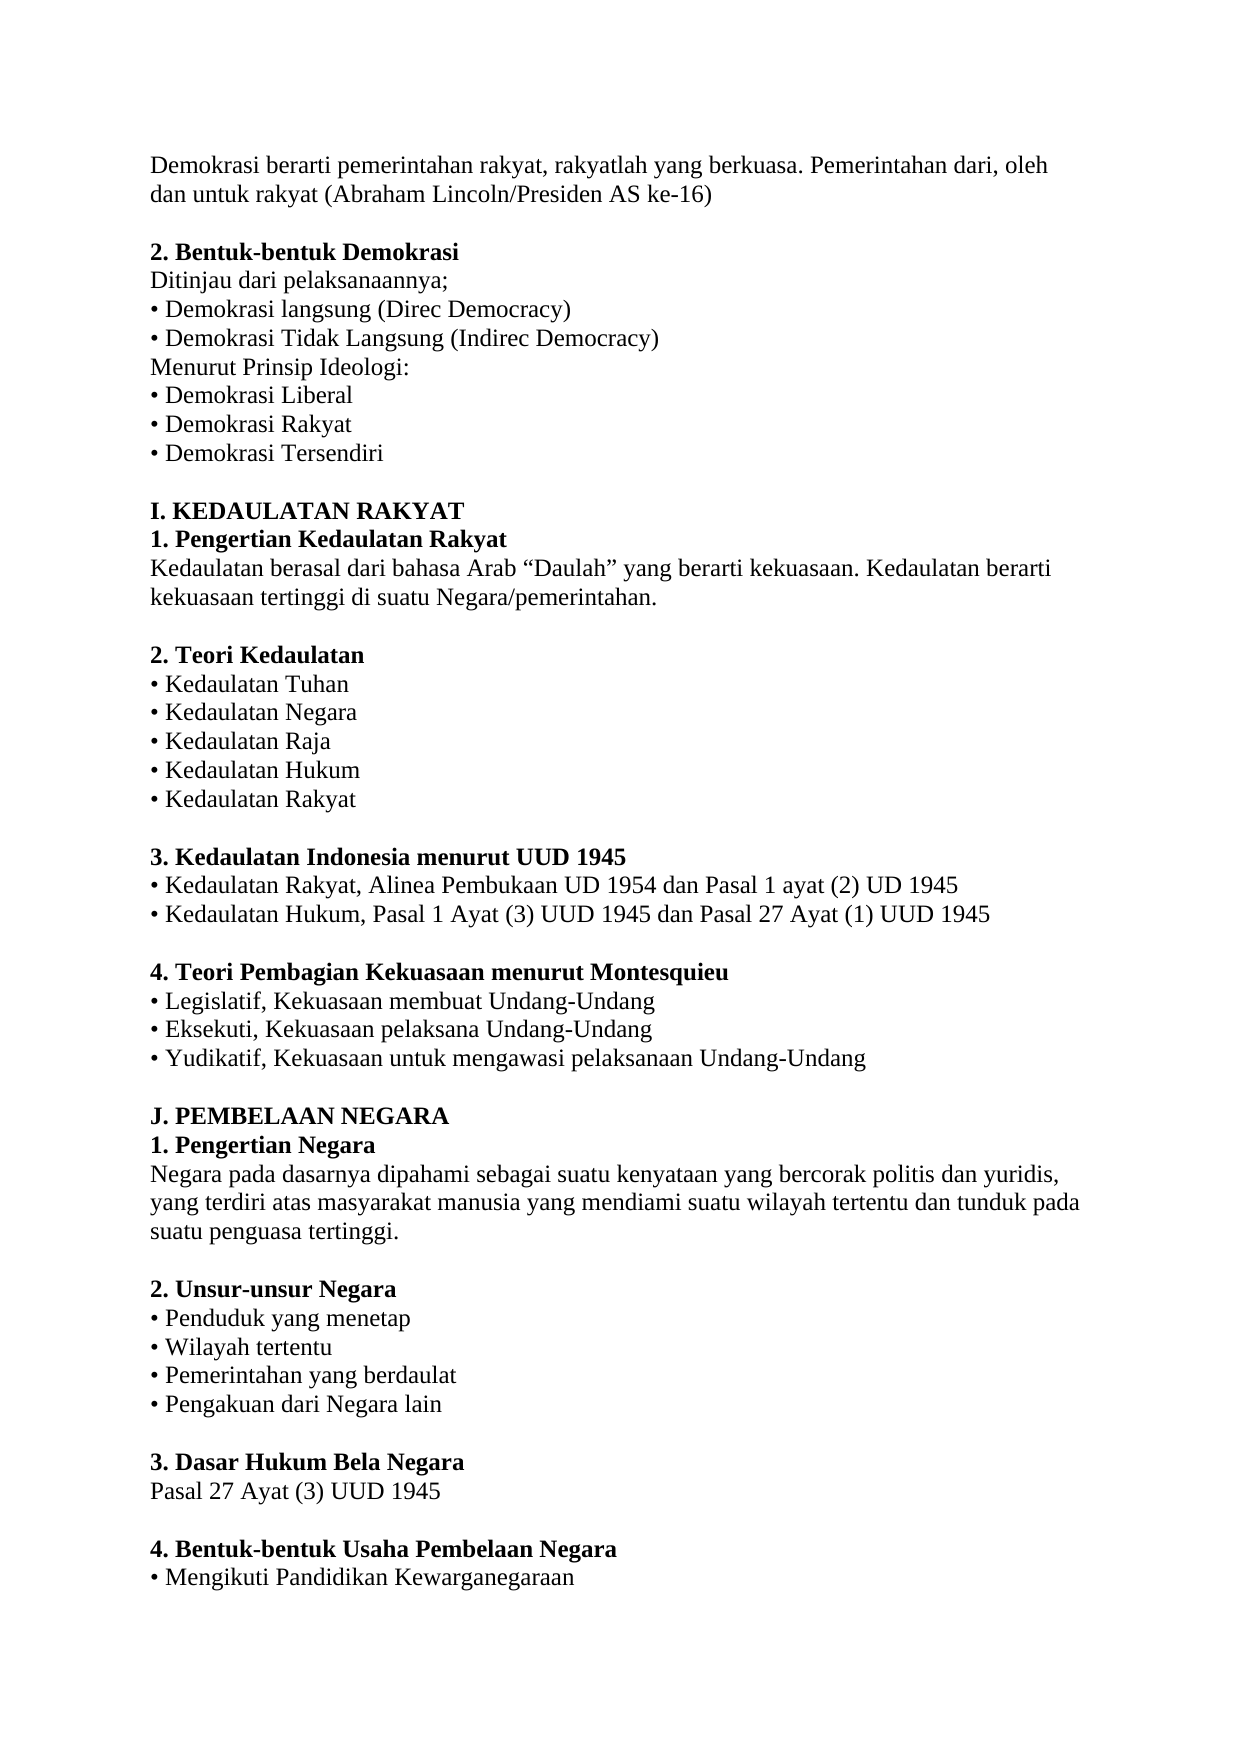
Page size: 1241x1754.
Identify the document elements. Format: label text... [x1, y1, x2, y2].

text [150, 150, 1090, 207]
text 2. Unsur-unsur Negara • Penduduk yang menetap • Wilayah tertentu • Pemerintahan yang berdaulat • Pengakuan dari Negara lain [150, 1274, 1090, 1418]
text 3. Kedaulatan Indonesia menurut UUD 1945 • Kedaulatan Rakyat, Alinea Pembukaan UD 1954 dan Pasal 1 ayat (2) UD 1945 • Kedaulatan Hukum, Pasal 1 Ayat (3) UUD 1945 dan Pasal 27 Ayat (1) UUD 1945 [150, 842, 1090, 928]
text I. KEDAULATAN RAKYAT 1. Pengertian Kedaulatan Rakyat Kedaulatan berasal dari bahasa Arab “Daulah” yang berarti kekuasaan. Kedaulatan berarti kekuasaan tertinggi di suatu Negara/pemerintahan. [150, 496, 1090, 611]
text 3. Dasar Hukum Bela Negara Pasal 27 Ayat (3) UUD 1945 [150, 1447, 1090, 1504]
text J. PEMBELAAN NEGARA 1. Pengertian Negara Negara pada dasarnya dipahami sebagai suatu kenyataan yang bercorak politis dan yuridis, yang terdiri atas masyarakat manusia yang mendiami suatu wilayah tertentu dan tunduk pada suatu penguasa tertinggi. [150, 1101, 1090, 1245]
text 2. Teori Kedaulatan • Kedaulatan Tuhan • Kedaulatan Negara • Kedaulatan Raja • Kedaulatan Hukum • Kedaulatan Rakyat [150, 640, 1090, 812]
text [150, 1534, 1090, 1591]
text 4. Teori Pembagian Kekuasaan menurut Montesquieu • Legislatif, Kekuasaan membuat Undang-Undang • Eksekuti, Kekuasaan pelaksana Undang-Undang • Yudikatif, Kekuasaan untuk mengawasi pelaksanaan Undang-Undang [150, 957, 1090, 1072]
text 2. Bentuk-bentuk Demokrasi Ditinjau dari pelaksanaannya; • Demokrasi langsung (Direc Democracy) • Demokrasi Tidak Langsung (Indirec Democracy) Menurut Prinsip Ideologi: • Demokrasi Liberal • Demokrasi Rakyat • Demokrasi Tersendiri [150, 237, 1090, 467]
